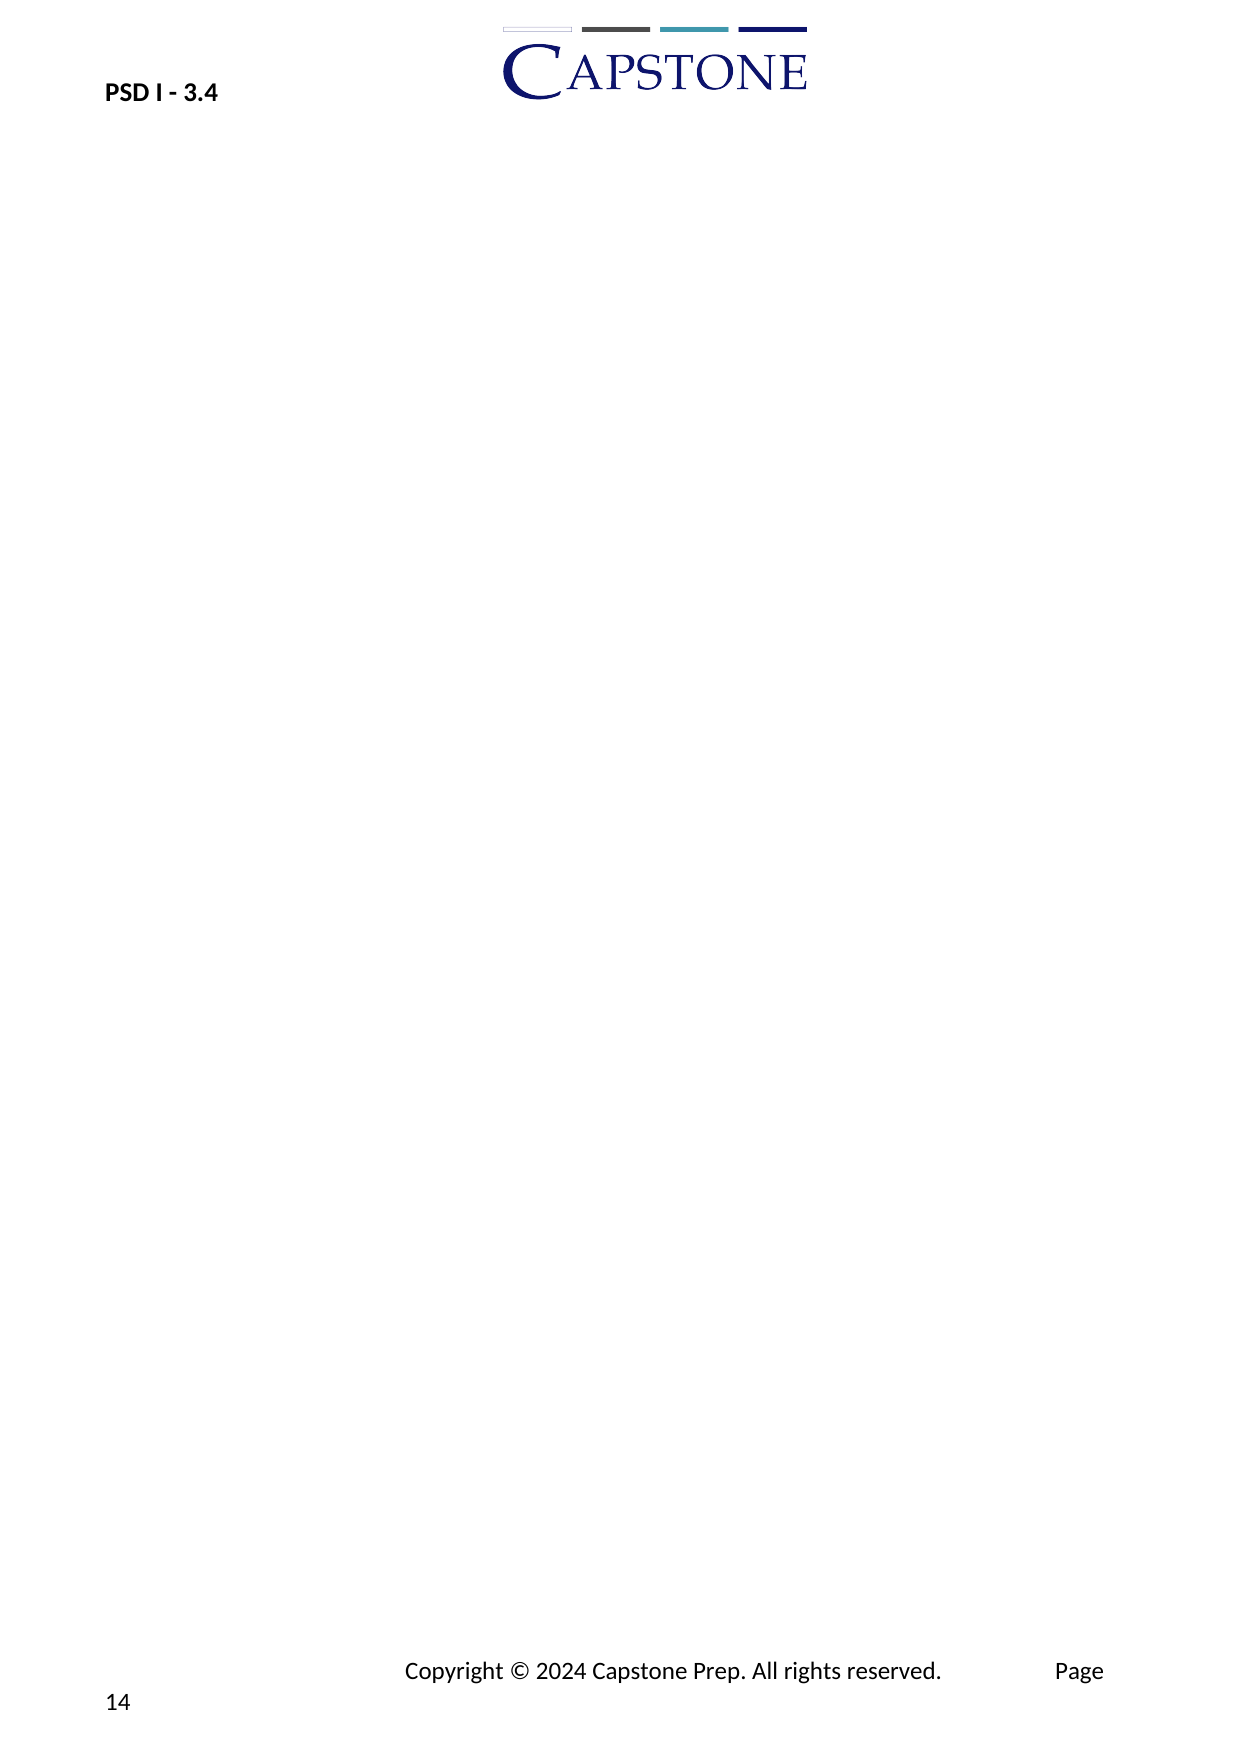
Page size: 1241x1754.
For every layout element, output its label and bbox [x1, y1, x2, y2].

picture [495, 18, 816, 106]
